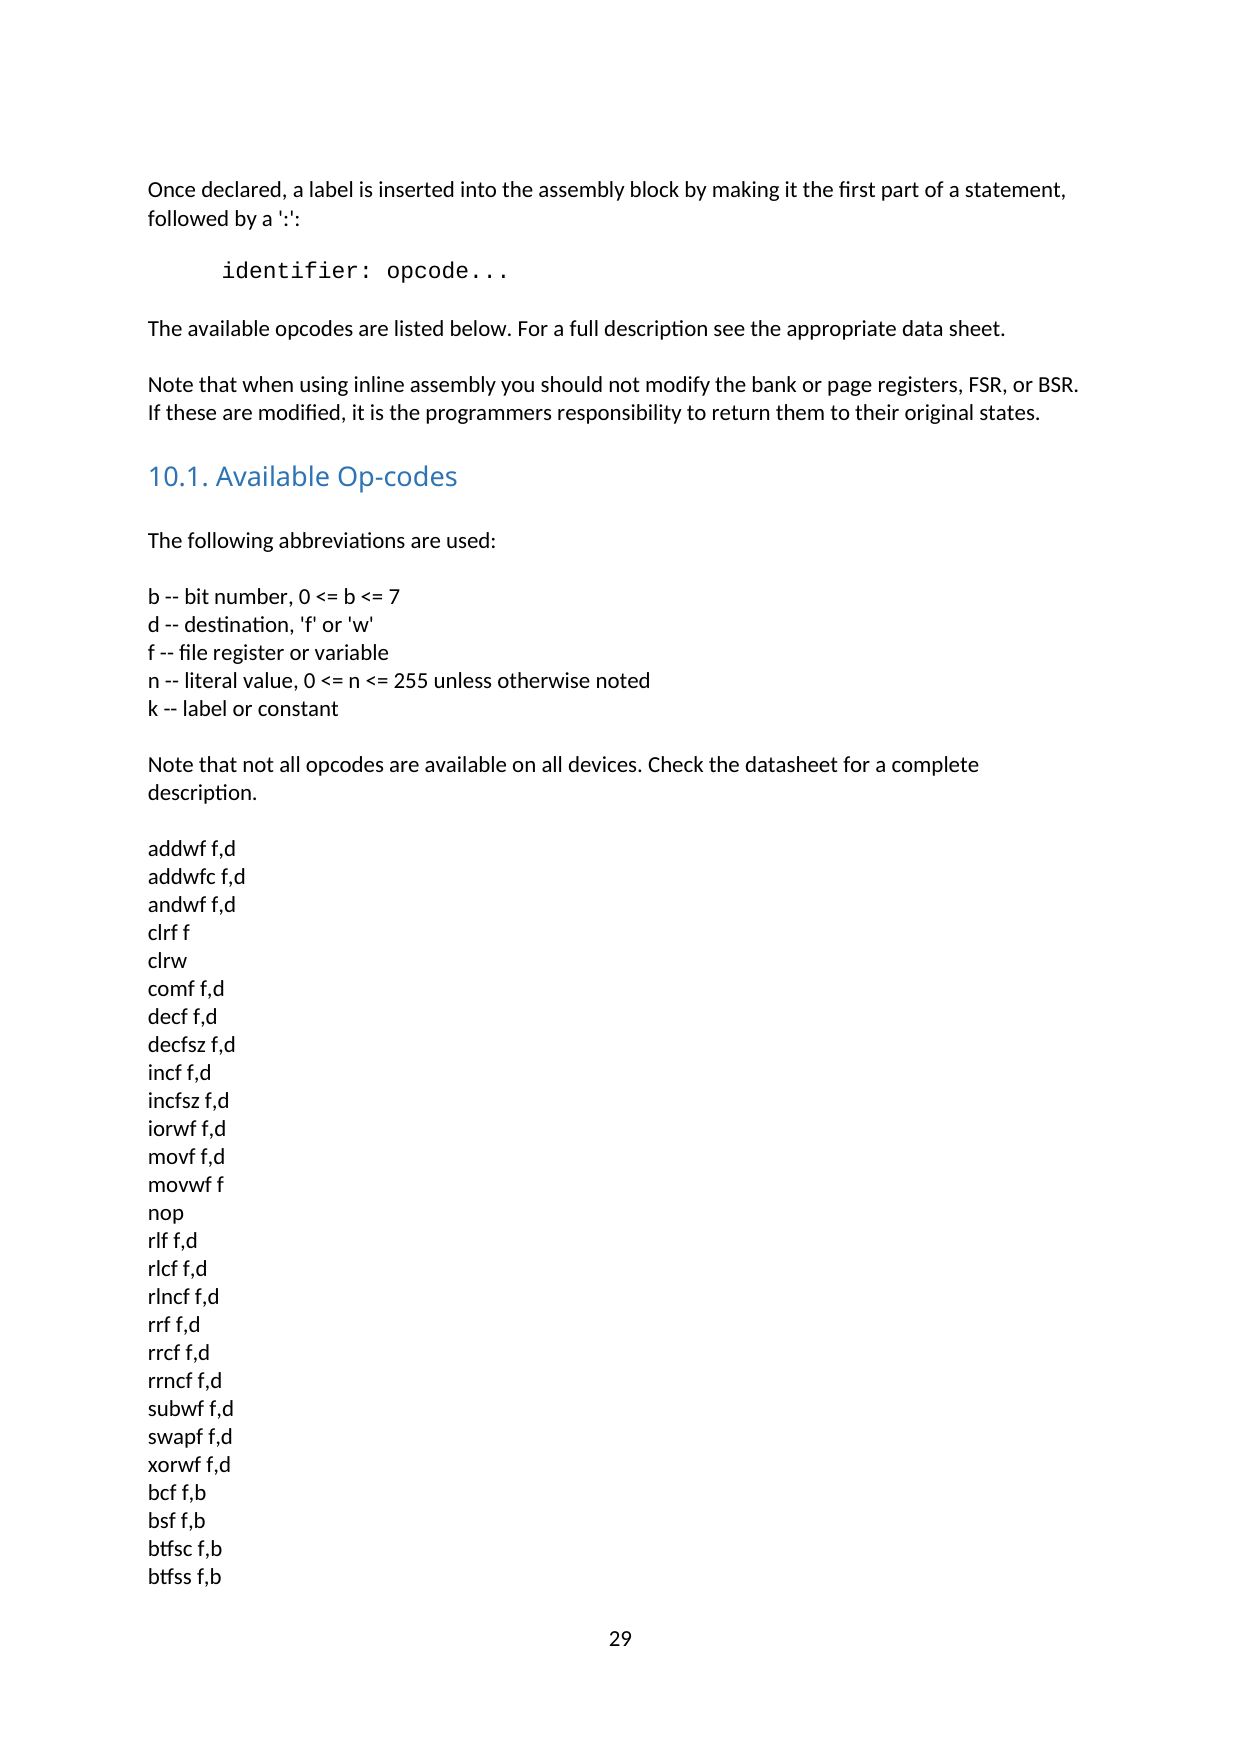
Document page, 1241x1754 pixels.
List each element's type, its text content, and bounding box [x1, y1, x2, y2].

text clrw [148, 946, 1093, 974]
text btfsc f,b [148, 1534, 1093, 1562]
text incfsz f,d [148, 1086, 1093, 1114]
text rrncf f,d [148, 1366, 1093, 1394]
text swapf f,d [148, 1422, 1093, 1450]
text rlcf f,d [148, 1254, 1093, 1282]
text k -- label or constant [148, 694, 1093, 722]
text n -- literal value, 0 <= n <= 255 unless otherwise noted [148, 666, 1093, 694]
text Note that when using inline assembly you should not modify the bank or page registers, FSR, or BSR. If these are modified, it is the programmers responsibility to return them to their original states. [148, 370, 1093, 426]
text incf f,d [148, 1058, 1093, 1086]
text decfsz f,d [148, 1030, 1093, 1058]
text subwf f,d [148, 1394, 1093, 1422]
text rlf f,d [148, 1226, 1093, 1254]
text clrf f [148, 918, 1093, 946]
text decf f,d [148, 1002, 1093, 1030]
text movf f,d [148, 1142, 1093, 1170]
text addwfc f,d [148, 862, 1093, 890]
text d -- destination, 'f' or 'w' [148, 610, 1093, 638]
text rlncf f,d [148, 1282, 1093, 1310]
text f -- file register or variable [148, 638, 1093, 666]
text bcf f,b [148, 1478, 1093, 1506]
subtitle 10.1. Available Op-codes [148, 458, 1093, 495]
text nop [148, 1198, 1093, 1226]
text identifier: opcode... [148, 260, 1093, 286]
text rrcf f,d [148, 1338, 1093, 1366]
text Note that not all opcodes are available on all devices. Check the datasheet for a complete description. [148, 750, 1093, 806]
text iorwf f,d [148, 1114, 1093, 1142]
text addwf f,d [148, 834, 1093, 862]
text movwf f [148, 1170, 1093, 1198]
text andwf f,d [148, 890, 1093, 918]
text rrf f,d [148, 1310, 1093, 1338]
text The available opcodes are listed below. For a full description see the appropriate data sheet. [148, 314, 1093, 342]
text The following abbreviations are used: [148, 526, 1093, 554]
text xorwf f,d [148, 1450, 1093, 1478]
text Once declared, a label is inserted into the assembly block by making it the first part of a statement, followed by a ':': [148, 176, 1093, 232]
text comf f,d [148, 974, 1093, 1002]
text btfss f,b [148, 1562, 1093, 1591]
text bsf f,b [148, 1506, 1093, 1534]
text b -- bit number, 0 <= b <= 7 [148, 582, 1093, 610]
